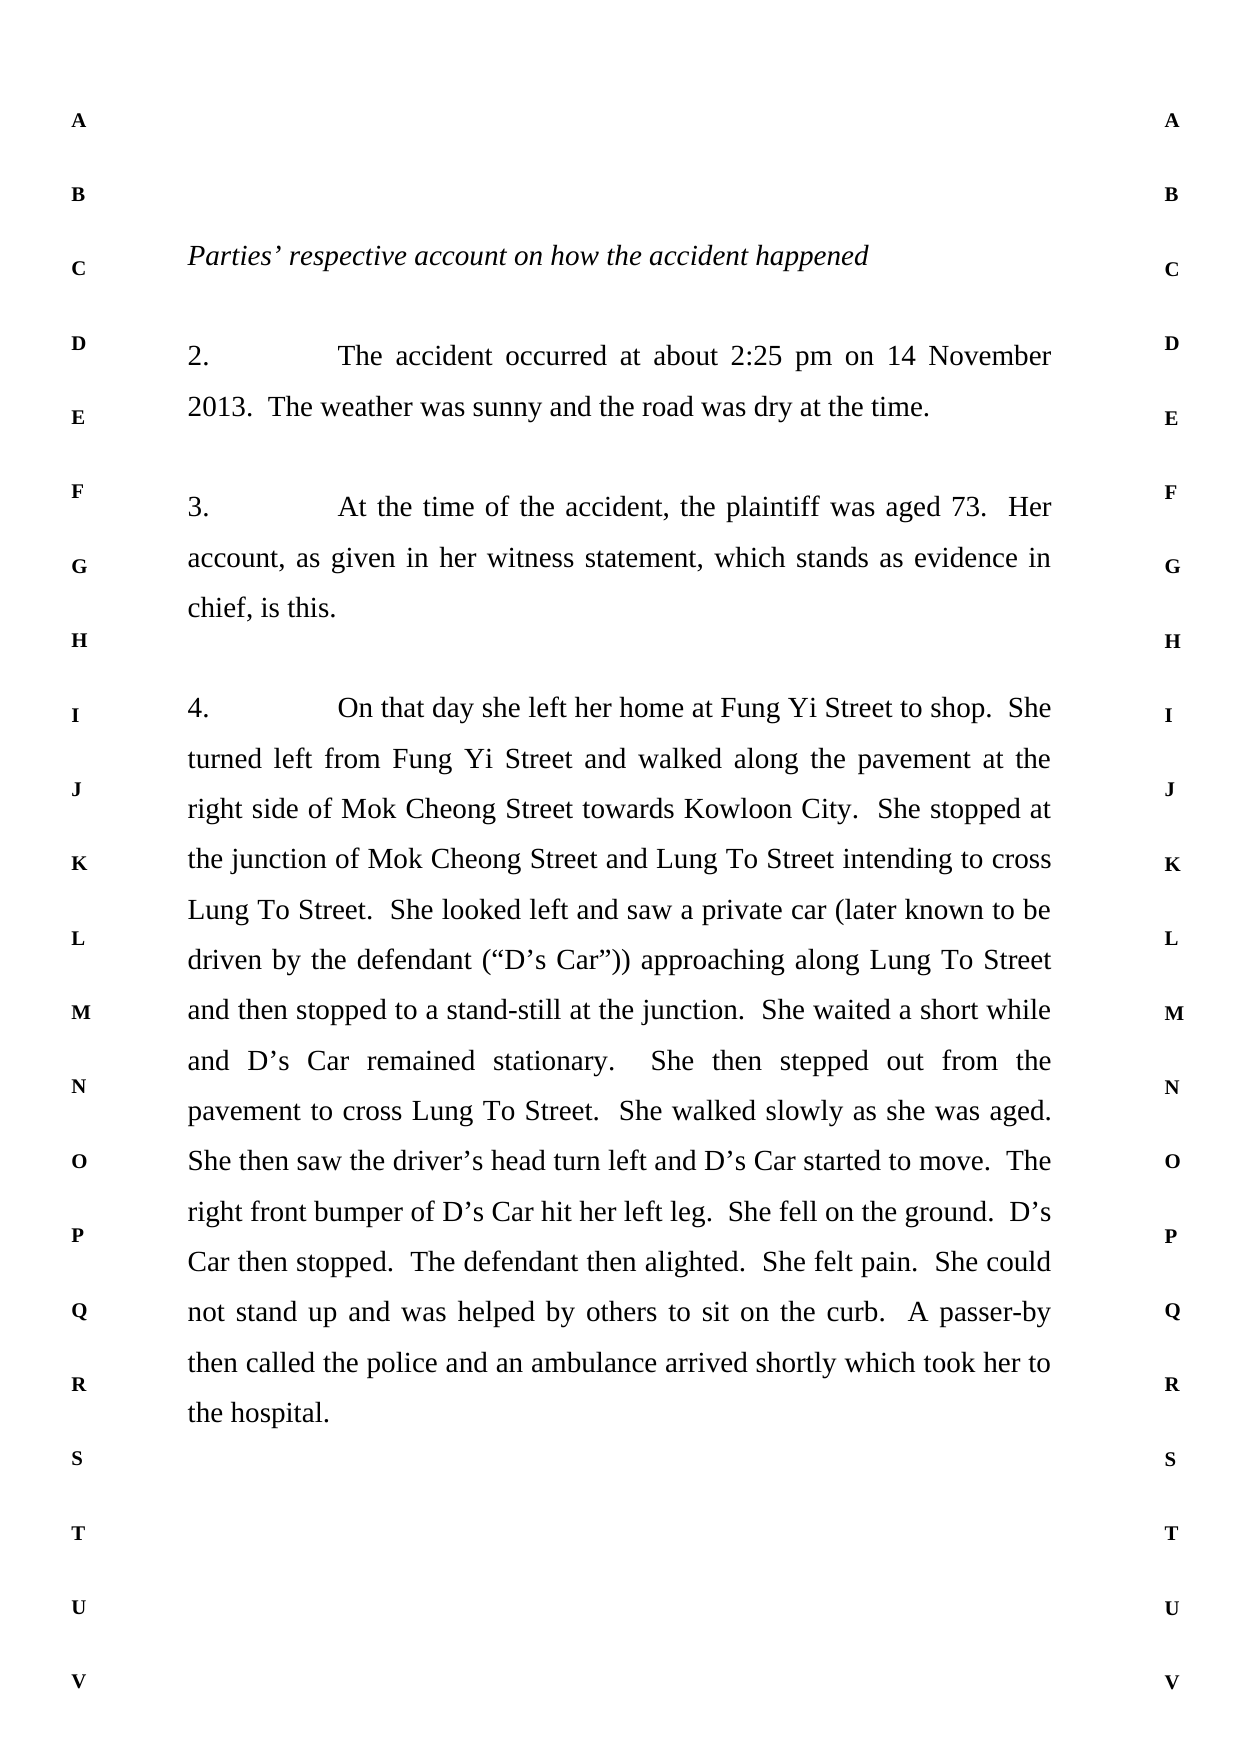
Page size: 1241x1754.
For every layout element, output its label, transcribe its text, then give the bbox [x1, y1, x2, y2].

list The accident occurred at about 2:25 pm on 14 November 2013. The weather was sunny and the road was dry at the time. [187, 338, 1053, 422]
list On that day she left her home at Fung Yi Street to shop. She turned left from Fung Yi Street and walked along the pavement at the right side of Mok Cheong Street towards Kowloon City. She stopped at the junction of Mok Cheong Street and Lung To Street intending to cross Lung To Street. She looked left and saw a private car (later known to be driven by the defendant (“D’s Car”)) approaching along Lung To Street and then stopped to a stand-still at the junction. She waited a short while and D’s Car remained stationary. She then stepped out from the pavement to cross Lung To Street. She walked slowly as she was aged. She then saw the driver’s head turn left and D’s Car started to move. The right front bumper of D’s Car hit her left leg. She fell on the ground. D’s Car then stopped. The defendant then alighted. She felt pain. She could not stand up and was helped by others to sit on the curb. A passer-by then called the police and an ambulance arrived shortly which took her to the hospital. [187, 691, 1053, 1428]
text Parties’ respective account on how the accident happened [187, 238, 1053, 271]
list At the time of the accident, the plaintiff was aged 73. Her account, as given in her witness statement, which stands as evidence in chief, is this. [187, 489, 1053, 623]
